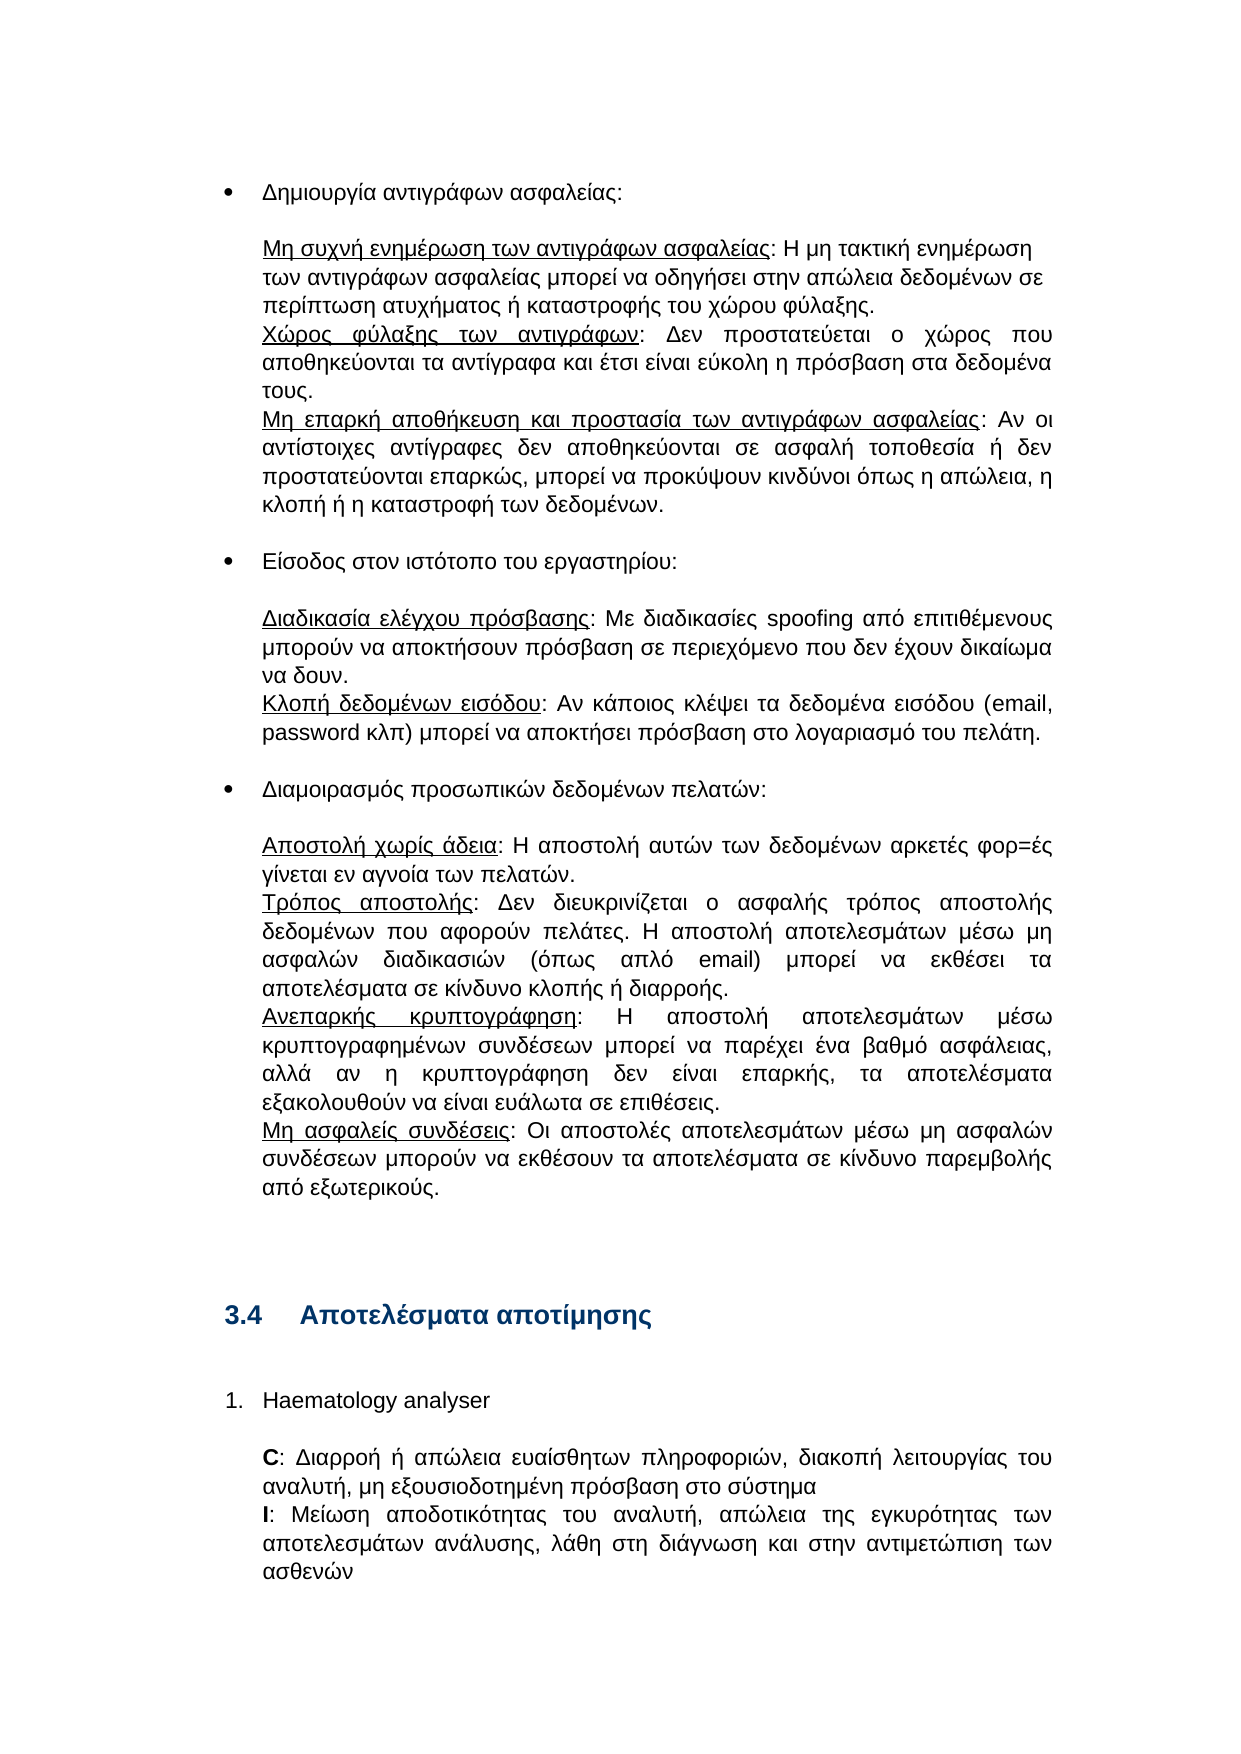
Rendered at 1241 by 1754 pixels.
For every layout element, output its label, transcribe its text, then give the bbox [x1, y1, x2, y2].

list Διαδικασία ελέγχου πρόσβασης: Με διαδικασίες spoofing από επιτιθέμενους μπορούν να αποκτήσουν πρόσβαση σε περιεχόμενο που δεν έχουν δικαίωμα να δουν. [262, 605, 1053, 688]
list Αποστολή χωρίς άδεια: Η αποστολή αυτών των δεδομένων αρκετές φορ=ές γίνεται εν αγνοία των πελατών. [262, 832, 1053, 887]
list Μη ασφαλείς συνδέσεις: Οι αποστολές αποτελεσμάτων μέσω μη ασφαλών συνδέσεων μπορούν να εκθέσουν τα αποτελέσματα σε κίνδυνο παρεμβολής από εξωτερικούς. [262, 1117, 1053, 1200]
list Μη επαρκή αποθήκευση και προστασία των αντιγράφων ασφαλείας: Αν οι αντίστοιχες αντίγραφες δεν αποθηκεύονται σε ασφαλή τοποθεσία ή δεν προστατεύονται επαρκώς, μπορεί να προκύψουν κινδύνοι όπως η απώλεια, η κλοπή ή η καταστροφή των δεδομένων. [262, 406, 1053, 518]
list Ανεπαρκής κρυπτογράφηση: Η αποστολή αποτελεσμάτων μέσω κρυπτογραφημένων συνδέσεων μπορεί να παρέχει ένα βαθμό ασφάλειας, αλλά αν η κρυπτογράφηση δεν είναι επαρκής, τα αποτελέσματα εξακολουθούν να είναι ευάλωτα σε επιθέσεις. [262, 1003, 1053, 1115]
list Τρόπος αποστολής: Δεν διευκρινίζεται ο ασφαλής τρόπος αποστολής δεδομένων που αφορούν πελάτες. Η αποστολή αποτελεσμάτων μέσω μη ασφαλών διαδικασιών (όπως απλό email) μπορεί να εκθέσει τα αποτελέσματα σε κίνδυνο κλοπής ή διαρροής. [262, 889, 1053, 1001]
subtitle Αποτελέσματα αποτίμησης [224, 1292, 1103, 1330]
list I: Μείωση αποδοτικότητας του αναλυτή, απώλεια της εγκυρότητας των αποτελεσμάτων ανάλυσης, λάθη στη διάγνωση και στην αντιμετώπιση των ασθενών [262, 1501, 1053, 1584]
list Ηaematology analyser [225, 1387, 1053, 1414]
list Κλοπή δεδομένων εισόδου: Αν κάποιος κλέψει τα δεδομένα εισόδου (email, password κλπ) μπορεί να αποκτήσει πρόσβαση στο λογαριασμό του πελάτη. [262, 690, 1053, 745]
list Είσοδος στον ιστότοπο του εργαστηρίου: [224, 548, 1053, 574]
list C: Διαρροή ή απώλεια ευαίσθητων πληροφοριών, διακοπή λειτουργίας του αναλυτή, μη εξουσιοδοτημένη πρόσβαση στο σύστημα [262, 1444, 1053, 1499]
list Χώρος φύλαξης των αντιγράφων: Δεν προστατεύεται ο χώρος που αποθηκεύονται τα αντίγραφα και έτσι είναι εύκολη η πρόσβαση στα δεδομένα τους. [262, 321, 1053, 404]
list Μη συχνή ενημέρωση των αντιγράφων ασφαλείας: Η μη τακτική ενημέρωση των αντιγράφων ασφαλείας μπορεί να οδηγήσει στην απώλεια δεδομένων σε περίπτωση ατυχήματος ή καταστροφής του χώρου φύλαξης. [262, 235, 1053, 318]
list Διαμοιρασμός προσωπικών δεδομένων πελατών: [224, 776, 1053, 802]
list Δημιουργία αντιγράφων ασφαλείας: [224, 178, 1053, 205]
